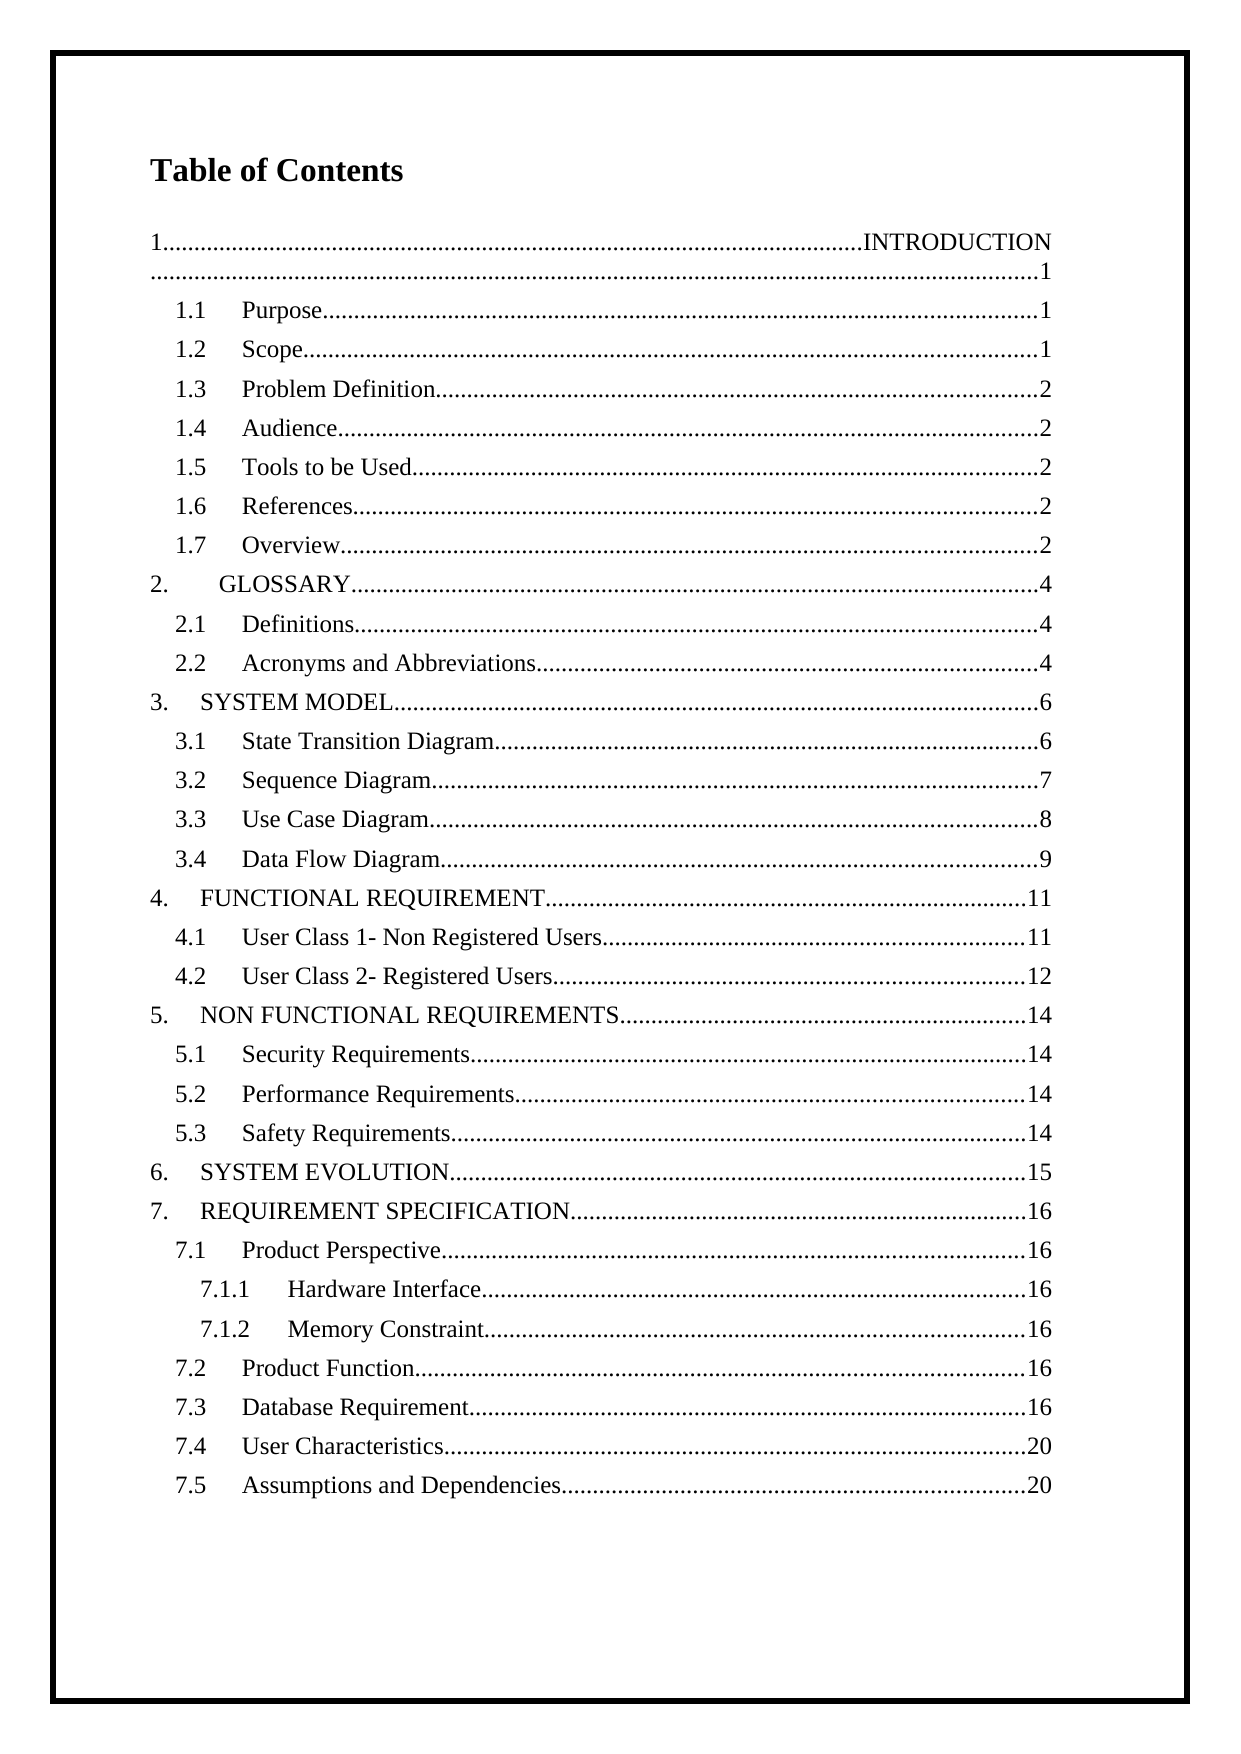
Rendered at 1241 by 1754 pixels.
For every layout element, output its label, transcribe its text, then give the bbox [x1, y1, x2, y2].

text 4.2 User Class 2- Registered Users 12 [175, 961, 1090, 990]
text 7.1.1 Hardware Interface 16 [200, 1274, 1090, 1303]
text 1.6 References 2 [175, 491, 1090, 520]
text 2.2 Acronyms and Abbreviations 4 [175, 648, 1090, 677]
text 7.5 Assumptions and Dependencies 20 [175, 1470, 1090, 1499]
text 1.2 Scope 1 [175, 334, 1090, 363]
text 1. INTRODUCTION 1 [150, 227, 1090, 285]
text 3. SYSTEM MODEL 6 [150, 687, 1090, 716]
text 4.1 User Class 1- Non Registered Users 11 [175, 922, 1090, 951]
text 7.1 Product Perspective 16 [175, 1235, 1090, 1264]
text 2. GLOSSARY 4 [150, 569, 1090, 598]
text 1.3 Problem Definition 2 [175, 374, 1090, 402]
text 3.3 Use Case Diagram 8 [175, 804, 1090, 833]
subtitle Table of Contents [150, 150, 1090, 188]
text 7.2 Product Function 16 [175, 1353, 1090, 1382]
text 6. SYSTEM EVOLUTION 15 [150, 1157, 1090, 1186]
text 5. NON FUNCTIONAL REQUIREMENTS 14 [150, 1000, 1090, 1029]
text 4. FUNCTIONAL REQUIREMENT 11 [150, 883, 1090, 912]
text 3.2 Sequence Diagram 7 [175, 765, 1090, 794]
text 5.3 Safety Requirements 14 [175, 1118, 1090, 1147]
text 3.4 Data Flow Diagram 9 [175, 844, 1090, 872]
text 7.3 Database Requirement 16 [175, 1392, 1090, 1421]
text 2.1 Definitions 4 [175, 609, 1090, 637]
text 5.2 Performance Requirements 14 [175, 1079, 1090, 1107]
text 7.1.2 Memory Constraint 16 [200, 1314, 1090, 1342]
text 5.1 Security Requirements 14 [175, 1039, 1090, 1068]
text 1.4 Audience 2 [175, 413, 1090, 442]
text 3.1 State Transition Diagram 6 [175, 726, 1090, 755]
text 1.1 Purpose 1 [175, 295, 1090, 324]
text 7. REQUIREMENT SPECIFICATION 16 [150, 1196, 1090, 1225]
text 1.5 Tools to be Used 2 [175, 452, 1090, 481]
text 7.4 User Characteristics 20 [175, 1431, 1090, 1460]
text 1.7 Overview 2 [175, 530, 1090, 559]
